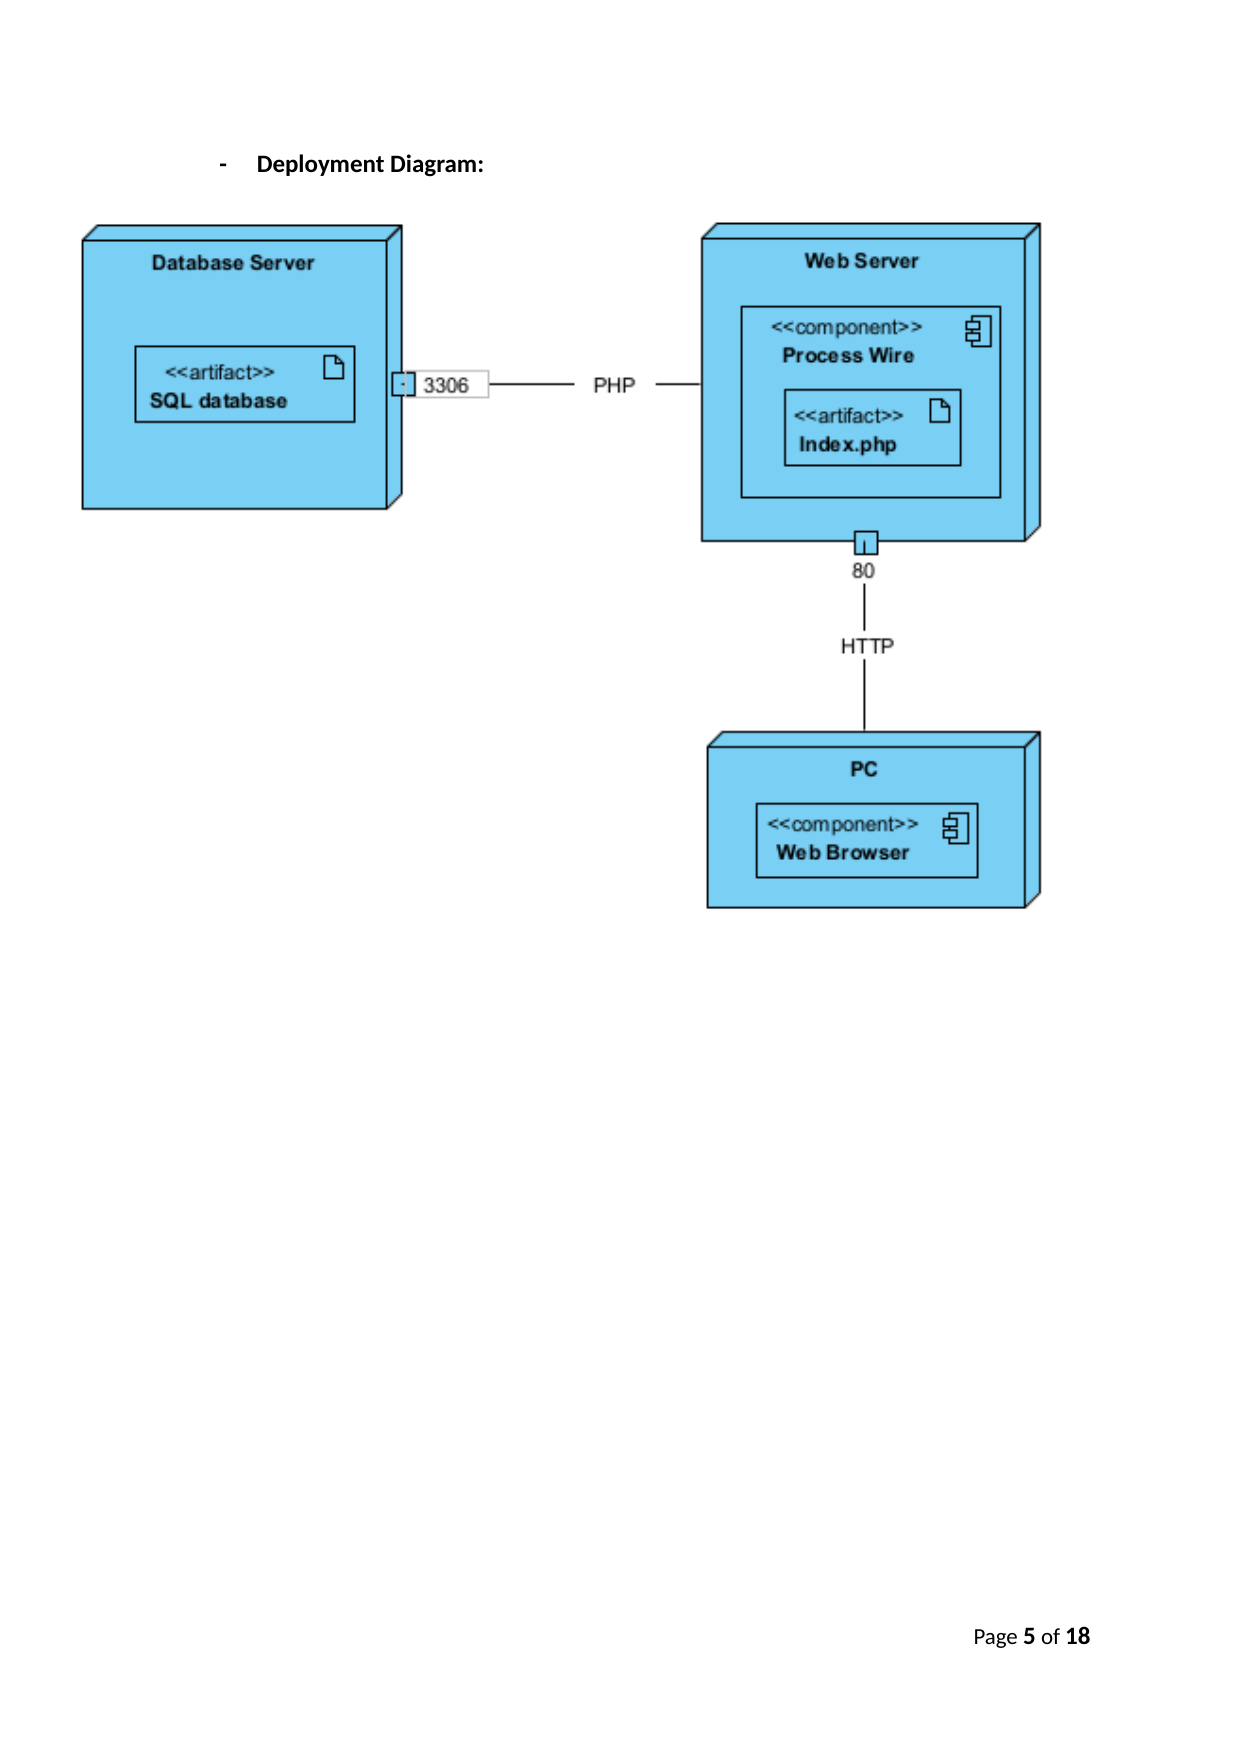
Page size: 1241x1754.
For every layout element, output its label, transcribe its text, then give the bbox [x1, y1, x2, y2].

list Deployment Diagram: [219, 148, 1090, 179]
picture [50, 190, 1113, 973]
